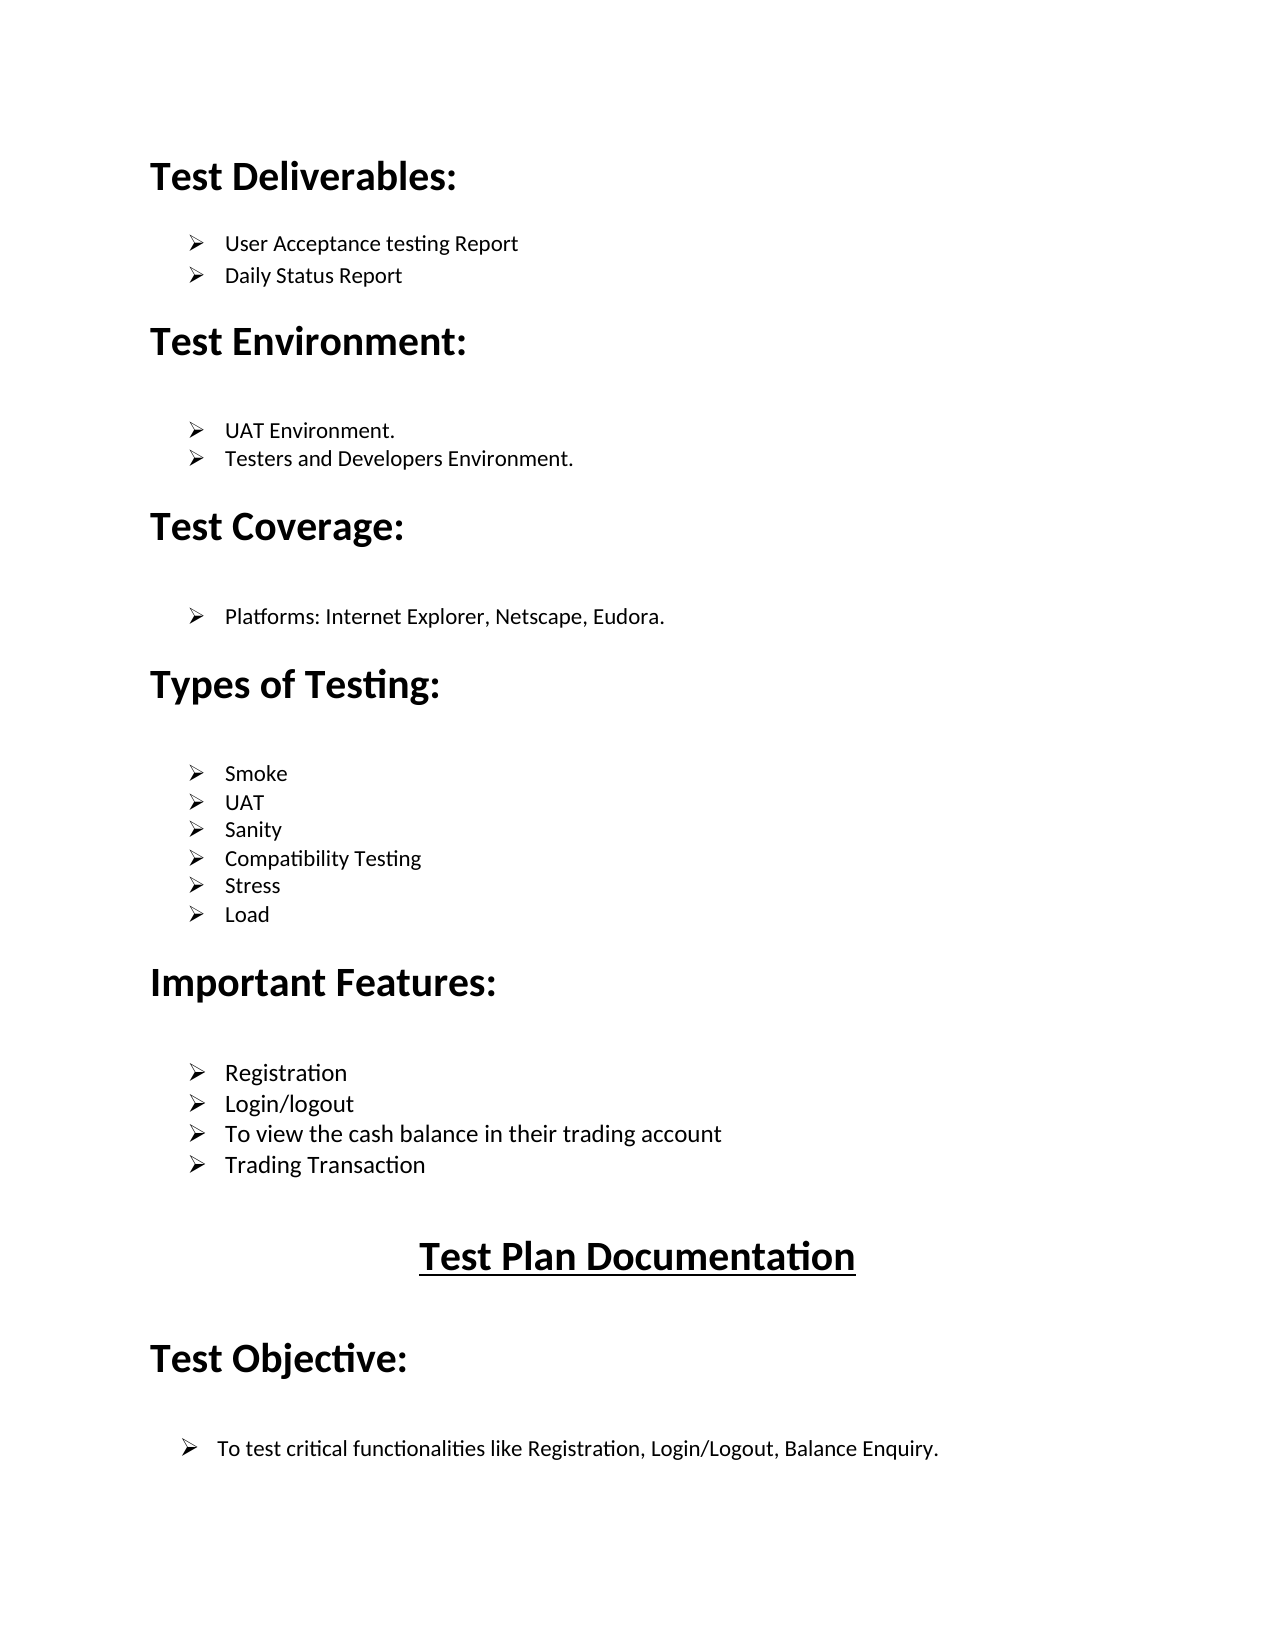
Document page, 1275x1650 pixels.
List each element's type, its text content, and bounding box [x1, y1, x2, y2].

list To view the cash balance in their trading account [187, 1118, 1125, 1149]
text Test Deliverables: [150, 150, 1125, 201]
list UAT [187, 788, 1125, 816]
list Stress [187, 872, 1125, 900]
text Test Coverage: [150, 500, 1125, 551]
list User Acceptance testing Report [187, 229, 1125, 257]
list Login/logout [187, 1088, 1125, 1118]
text Important Features: [150, 956, 1125, 1007]
list Daily Status Report [187, 261, 1125, 289]
list Compatibility Testing [187, 844, 1125, 872]
list Load [187, 900, 1125, 928]
list Testers and Developers Environment. [187, 444, 1125, 472]
list UAT Environment. [187, 416, 1125, 444]
list Platforms: Internet Explorer, Netscape, Eudora. [187, 602, 1125, 630]
list Sanity [187, 816, 1125, 844]
list Trading Transaction [187, 1149, 1125, 1179]
text Types of Testing: [150, 658, 1125, 709]
list Registration [187, 1057, 1125, 1088]
text Test Plan Documentation [150, 1230, 1125, 1281]
text Test Environment: [150, 314, 1125, 365]
text Test Objective: [150, 1332, 1125, 1383]
list Smoke [187, 759, 1125, 788]
list To test critical functionalities like Registration, Login/Logout, Balance Enquiry. [179, 1434, 1125, 1462]
